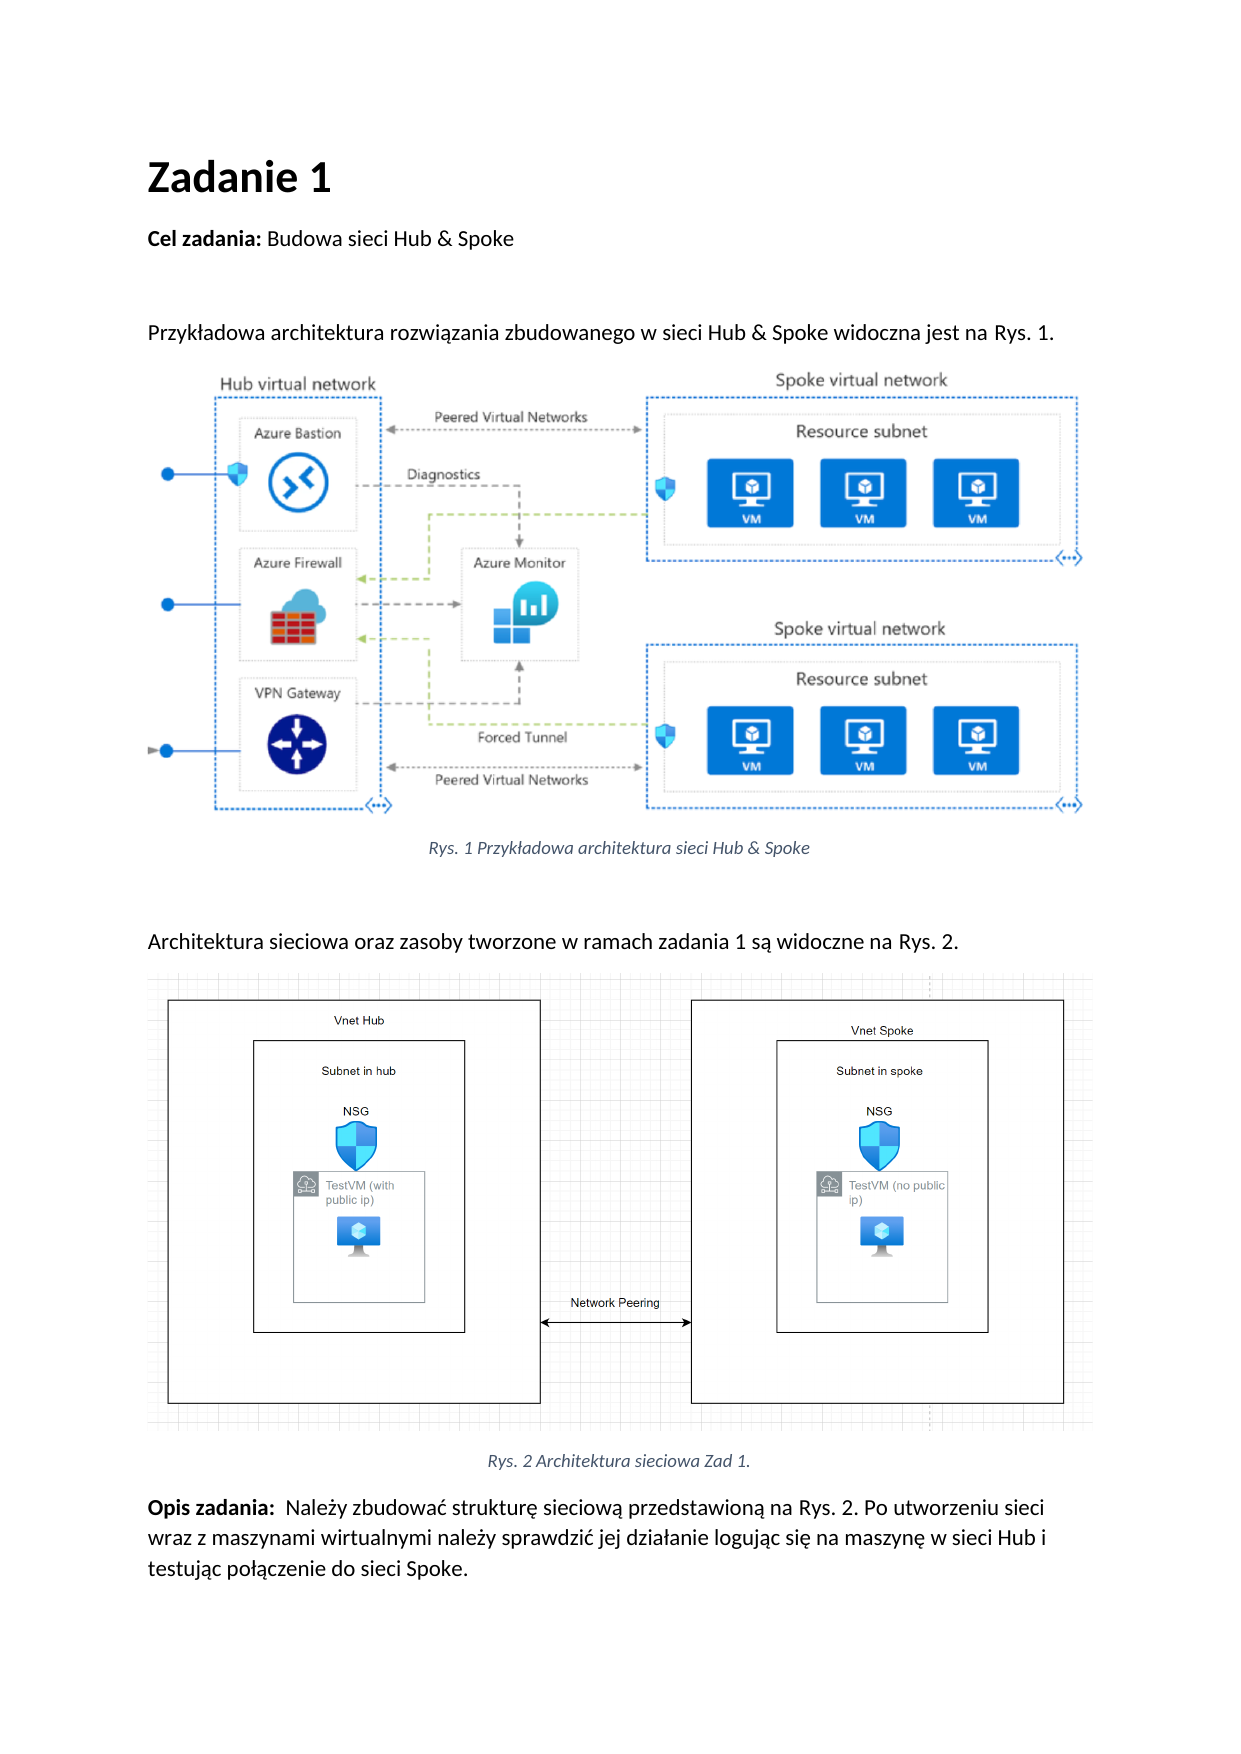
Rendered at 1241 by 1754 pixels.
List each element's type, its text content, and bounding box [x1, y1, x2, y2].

text Przykładowa architektura rozwiązania zbudowanego w sieci Hub & Spoke widoczna jest na Rys. 1. [148, 318, 1093, 346]
text Architektura sieciowa oraz zasoby tworzone w ramach zadania 1 są widoczne na Rys. 2. [148, 927, 1093, 955]
text Zadanie 1 [148, 148, 1093, 203]
picture [147, 365, 1093, 818]
picture [147, 973, 1093, 1431]
text Cel zadania: Budowa sieci Hub & Spoke [148, 224, 1093, 253]
text Opis zadania: Należy zbudować strukturę sieciową przedstawioną na Rys. 2. Po utworzeniu sieci wraz z maszynami wirtualnymi należy sprawdzić jej działanie logując się na maszynę w sieci Hub i testując połączenie do sieci Spoke. [148, 1493, 1093, 1582]
